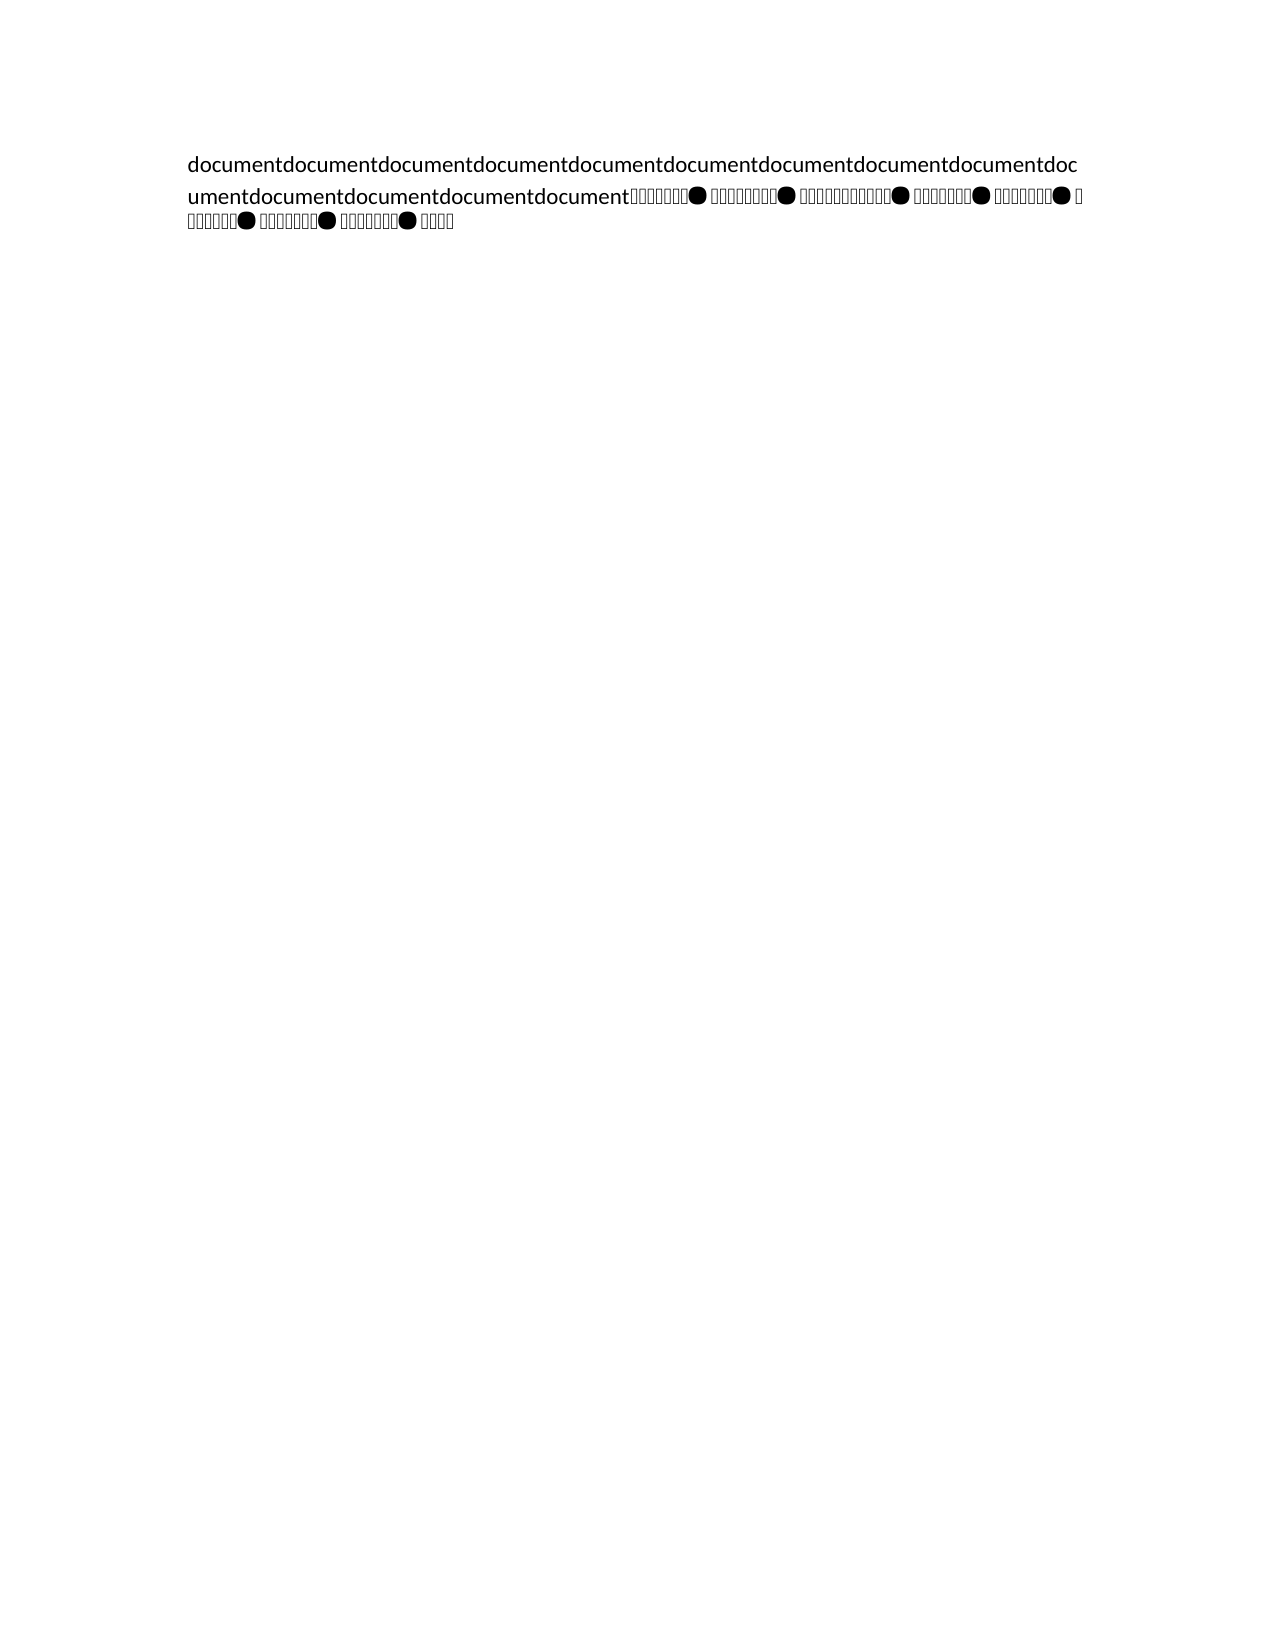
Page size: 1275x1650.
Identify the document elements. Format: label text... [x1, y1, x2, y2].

text documentdocumentdocumentdocumentdocumentdocumentdocumentdocumentdocumentdocumentdocumentdocumentdocumentdocumentdocumentdocumentdocumentdocumentdocumentdocumentdocumentdocument [187, 150, 1087, 234]
